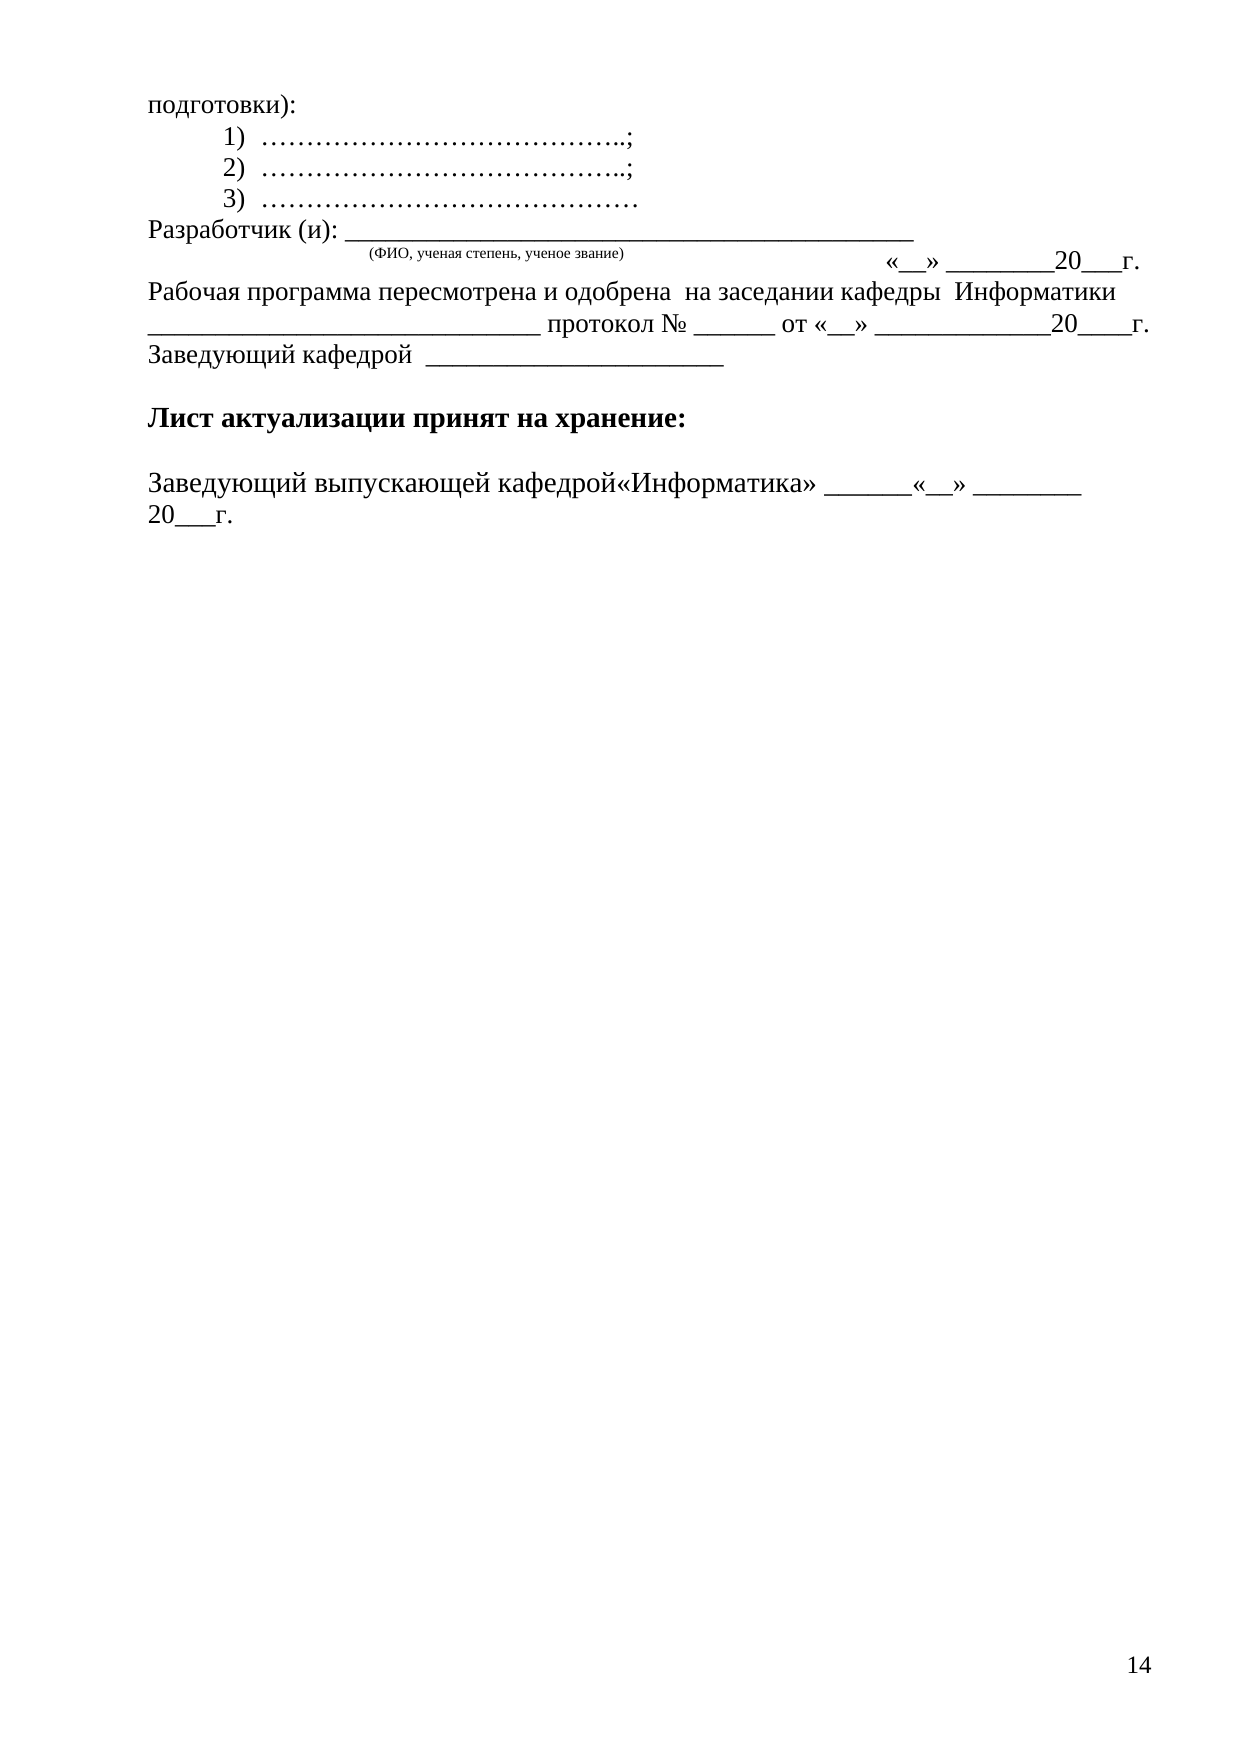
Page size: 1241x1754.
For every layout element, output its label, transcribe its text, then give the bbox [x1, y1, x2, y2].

text Заведующий кафедрой ______________________ [148, 338, 1152, 369]
list …………………………………..; [223, 151, 1152, 182]
list …………………………………… [223, 182, 1152, 213]
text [148, 89, 1152, 120]
text Заведующий выпускающей кафедрой«Информатика» ______«__» ________ 20___г. [148, 465, 1152, 529]
text Лист актуализации принят на хранение: [148, 400, 1152, 434]
text Разработчик (и): __________________________________________ [148, 213, 1177, 244]
text Рабочая программа пересмотрена и одобрена на заседании кафедры Информатики [148, 276, 1152, 307]
text _____________________________ протокол № ______ от «__» _____________20____г. [148, 307, 1152, 338]
text (ФИО, ученая степень, ученое звание) «__» ________20___г. [295, 244, 1152, 276]
list …………………………………..; [223, 120, 1152, 151]
